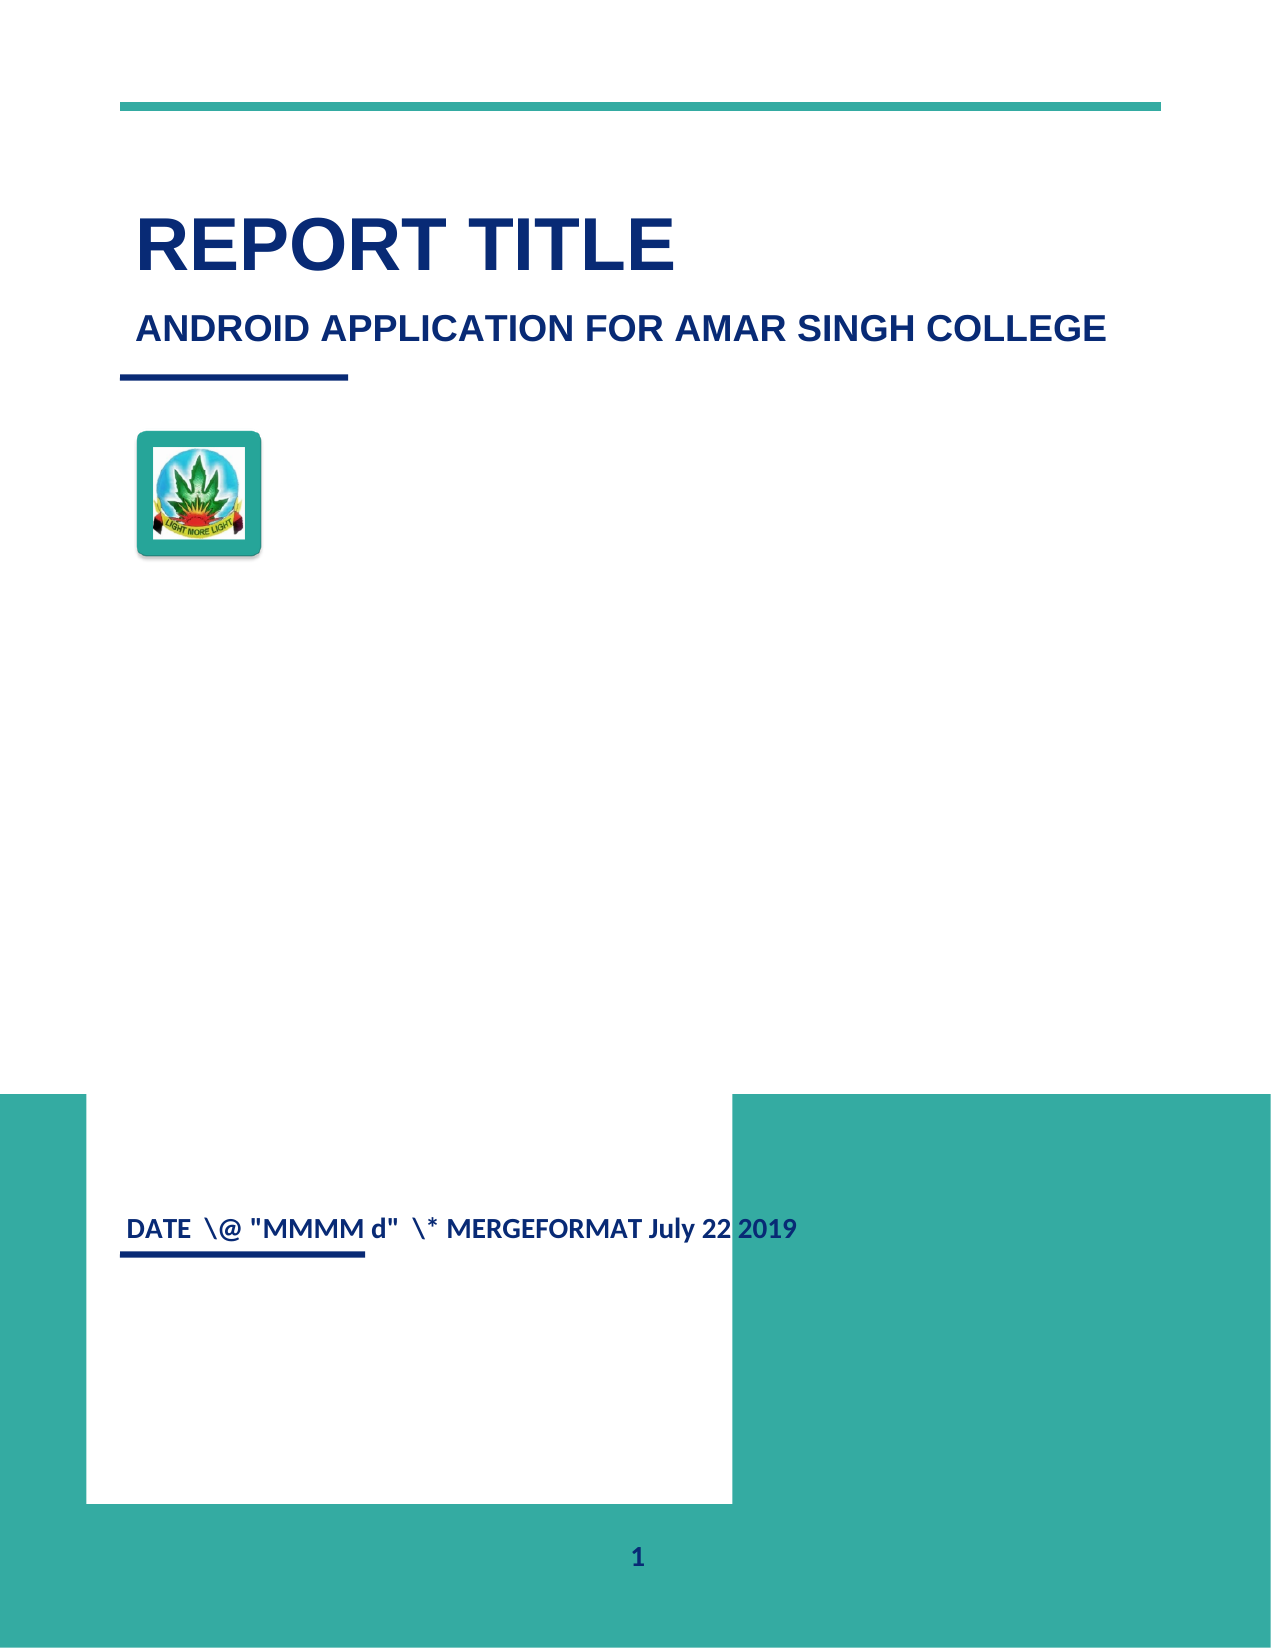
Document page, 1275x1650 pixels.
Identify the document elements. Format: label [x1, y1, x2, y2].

table_header [120, 192, 1155, 415]
table_cell [120, 415, 1155, 1210]
table_cell [120, 1210, 1155, 1437]
picture [120, 415, 277, 572]
